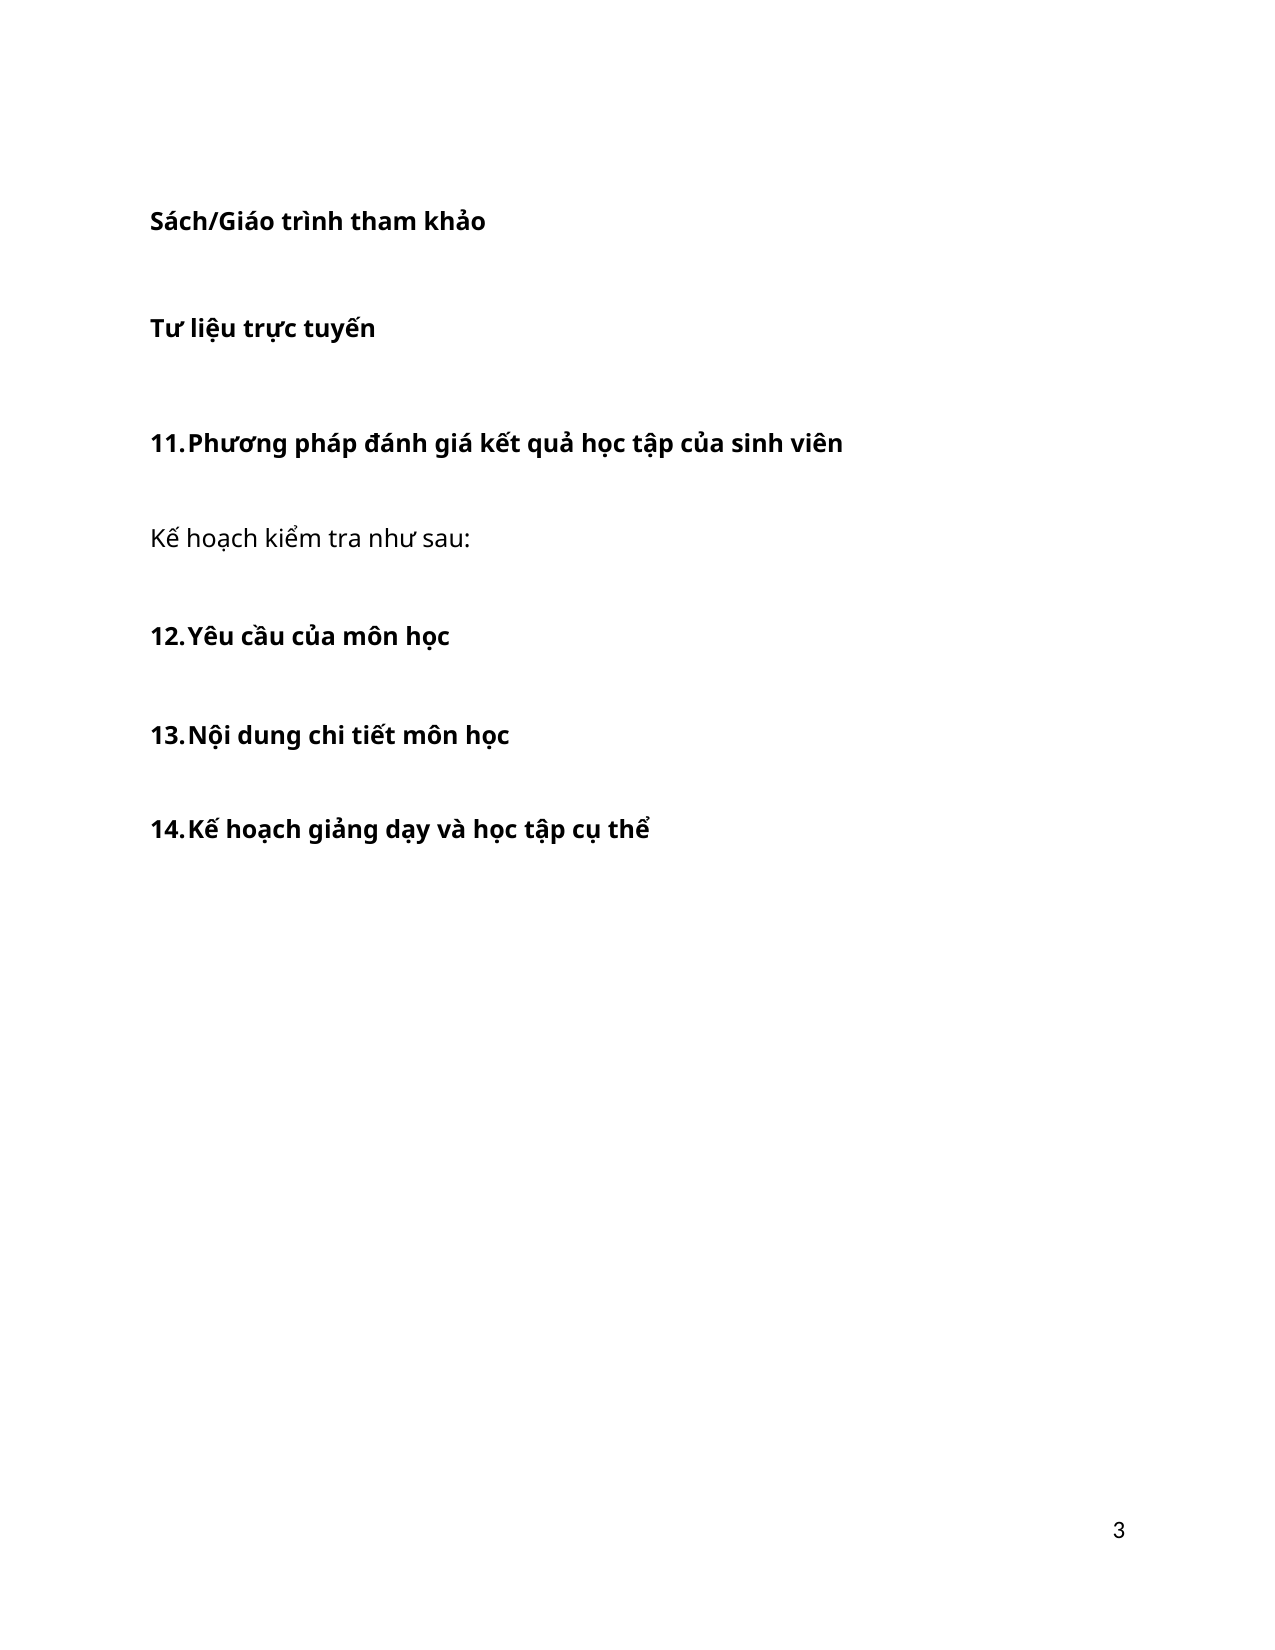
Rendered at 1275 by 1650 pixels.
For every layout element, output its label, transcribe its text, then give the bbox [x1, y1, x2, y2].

subtitle Phương pháp đánh giá kết quả học tập của sinh viên [150, 426, 1125, 459]
subtitle Kế hoạch giảng dạy và học tập cụ thể [150, 812, 1125, 846]
subtitle Nội dung chi tiết môn học [150, 717, 1125, 751]
subtitle Yêu cầu của môn học [150, 619, 1125, 653]
text Tư liệu trực tuyến [150, 310, 1125, 344]
text Sách/Giáo trình tham khảo [150, 203, 1125, 237]
subtitle Kế hoạch kiểm tra như sau: [150, 520, 1125, 554]
